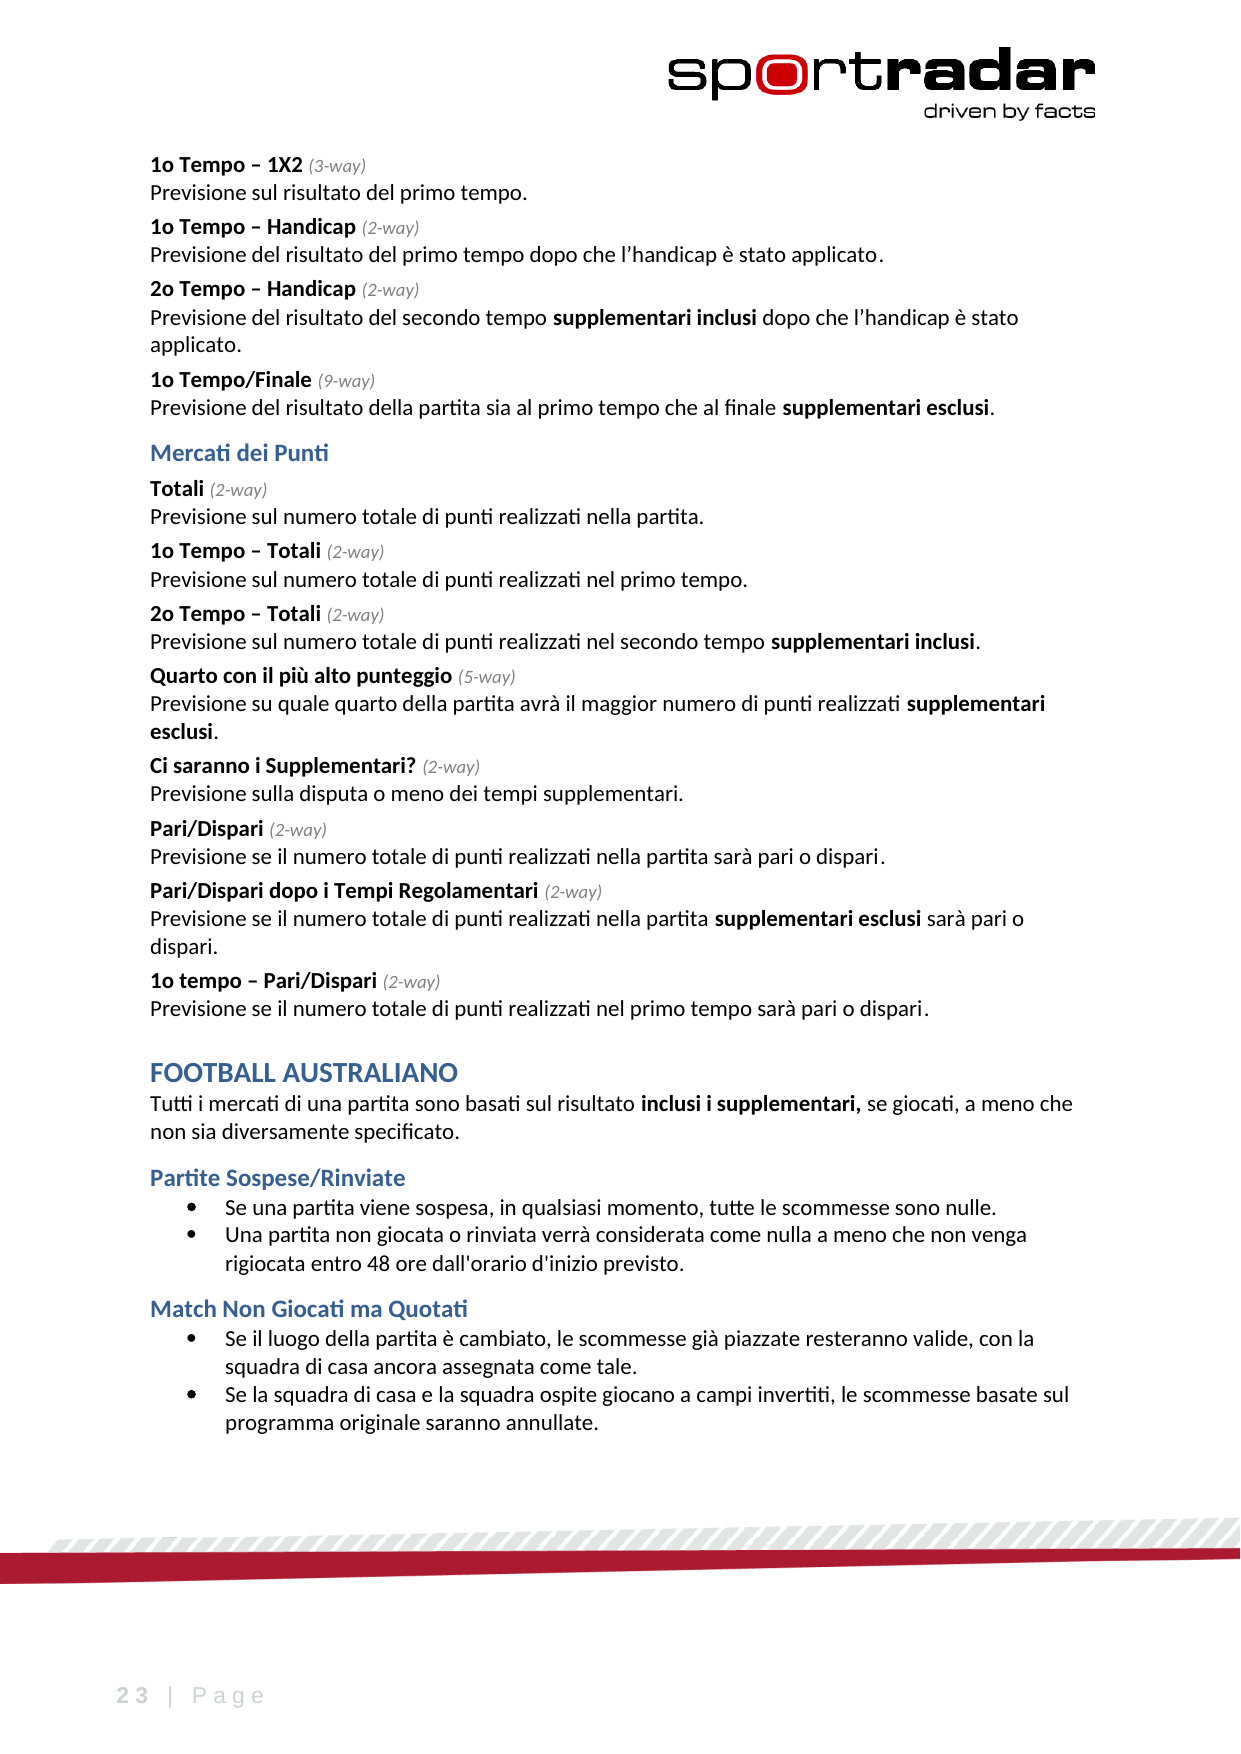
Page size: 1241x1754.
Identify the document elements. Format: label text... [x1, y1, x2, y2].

text Previsione sul risultato del primo tempo. [150, 178, 1090, 206]
list Se una partita viene sospesa, in qualsiasi momento, tutte le scommesse sono nulle. [187, 1193, 1090, 1221]
subtitle 1o Tempo – Handicap (2-way) [150, 212, 1090, 240]
text Previsione del risultato del secondo tempo supplementari inclusi dopo che l’handicap è stato applicato. [150, 303, 1090, 359]
text Previsione del risultato del primo tempo dopo che l’handicap è stato applicato. [150, 240, 1090, 268]
text Previsione sul numero totale di punti realizzati nel primo tempo. [150, 565, 1090, 593]
subtitle Match Non Giocati ma Quotati [150, 1293, 1090, 1324]
text Previsione su quale quarto della partita avrà il maggior numero di punti realizzati supplementari esclusi. [150, 689, 1090, 745]
text Previsione se il numero totale di punti realizzati nella partita sarà pari o dispari. [150, 842, 1090, 870]
list Se il luogo della partita è cambiato, le scommesse già piazzate resteranno valide, con la squadra di casa ancora assegnata come tale. [187, 1324, 1090, 1380]
picture [0, 1515, 1241, 1584]
subtitle Totali (2-way) [150, 474, 1090, 502]
text Previsione se il numero totale di punti realizzati nel primo tempo sarà pari o dispari. [150, 994, 1090, 1022]
subtitle 1o tempo – Pari/Dispari (2-way) [150, 966, 1090, 994]
subtitle Partite Sospese/Rinviate [150, 1162, 1090, 1193]
text Previsione se il numero totale di punti realizzati nella partita supplementari esclusi sarà pari o dispari. [150, 904, 1090, 960]
list Se la squadra di casa e la squadra ospite giocano a campi invertiti, le scommesse basate sul programma originale saranno annullate. [187, 1380, 1090, 1436]
text Previsione sul numero totale di punti realizzati nella partita. [150, 502, 1090, 530]
picture [668, 47, 1095, 121]
subtitle Ci saranno i Supplementari? (2-way) [150, 752, 1090, 779]
subtitle Pari/Dispari dopo i Tempi Regolamentari (2-way) [150, 876, 1090, 904]
subtitle 2o Tempo – Handicap (2-way) [150, 274, 1090, 303]
text Previsione del risultato della partita sia al primo tempo che al finale supplementari esclusi. [150, 393, 1090, 421]
subtitle 1o Tempo – Totali (2-way) [150, 537, 1090, 565]
text Previsione sulla disputa o meno dei tempi supplementari. [150, 779, 1090, 808]
text Tutti i mercati di una partita sono basati sul risultato inclusi i supplementari, se giocati, a meno che non sia diversamente specificato. [150, 1089, 1090, 1145]
subtitle Mercati dei Punti [150, 438, 1090, 468]
subtitle Quarto con il più alto punteggio (5-way) [150, 661, 1090, 689]
subtitle 1o Tempo/Finale (9-way) [150, 365, 1090, 393]
subtitle Pari/Dispari (2-way) [150, 814, 1090, 842]
list Una partita non giocata o rinviata verrà considerata come nulla a meno che non venga rigiocata entro 48 ore dall'orario d'inizio previsto. [187, 1221, 1090, 1277]
text Previsione sul numero totale di punti realizzati nel secondo tempo supplementari inclusi. [150, 627, 1090, 655]
subtitle FOOTBALL AUSTRALIANO [150, 1054, 1090, 1089]
subtitle 1o Tempo – 1X2 (3-way) [150, 150, 1090, 178]
subtitle 2o Tempo – Totali (2-way) [150, 599, 1090, 627]
